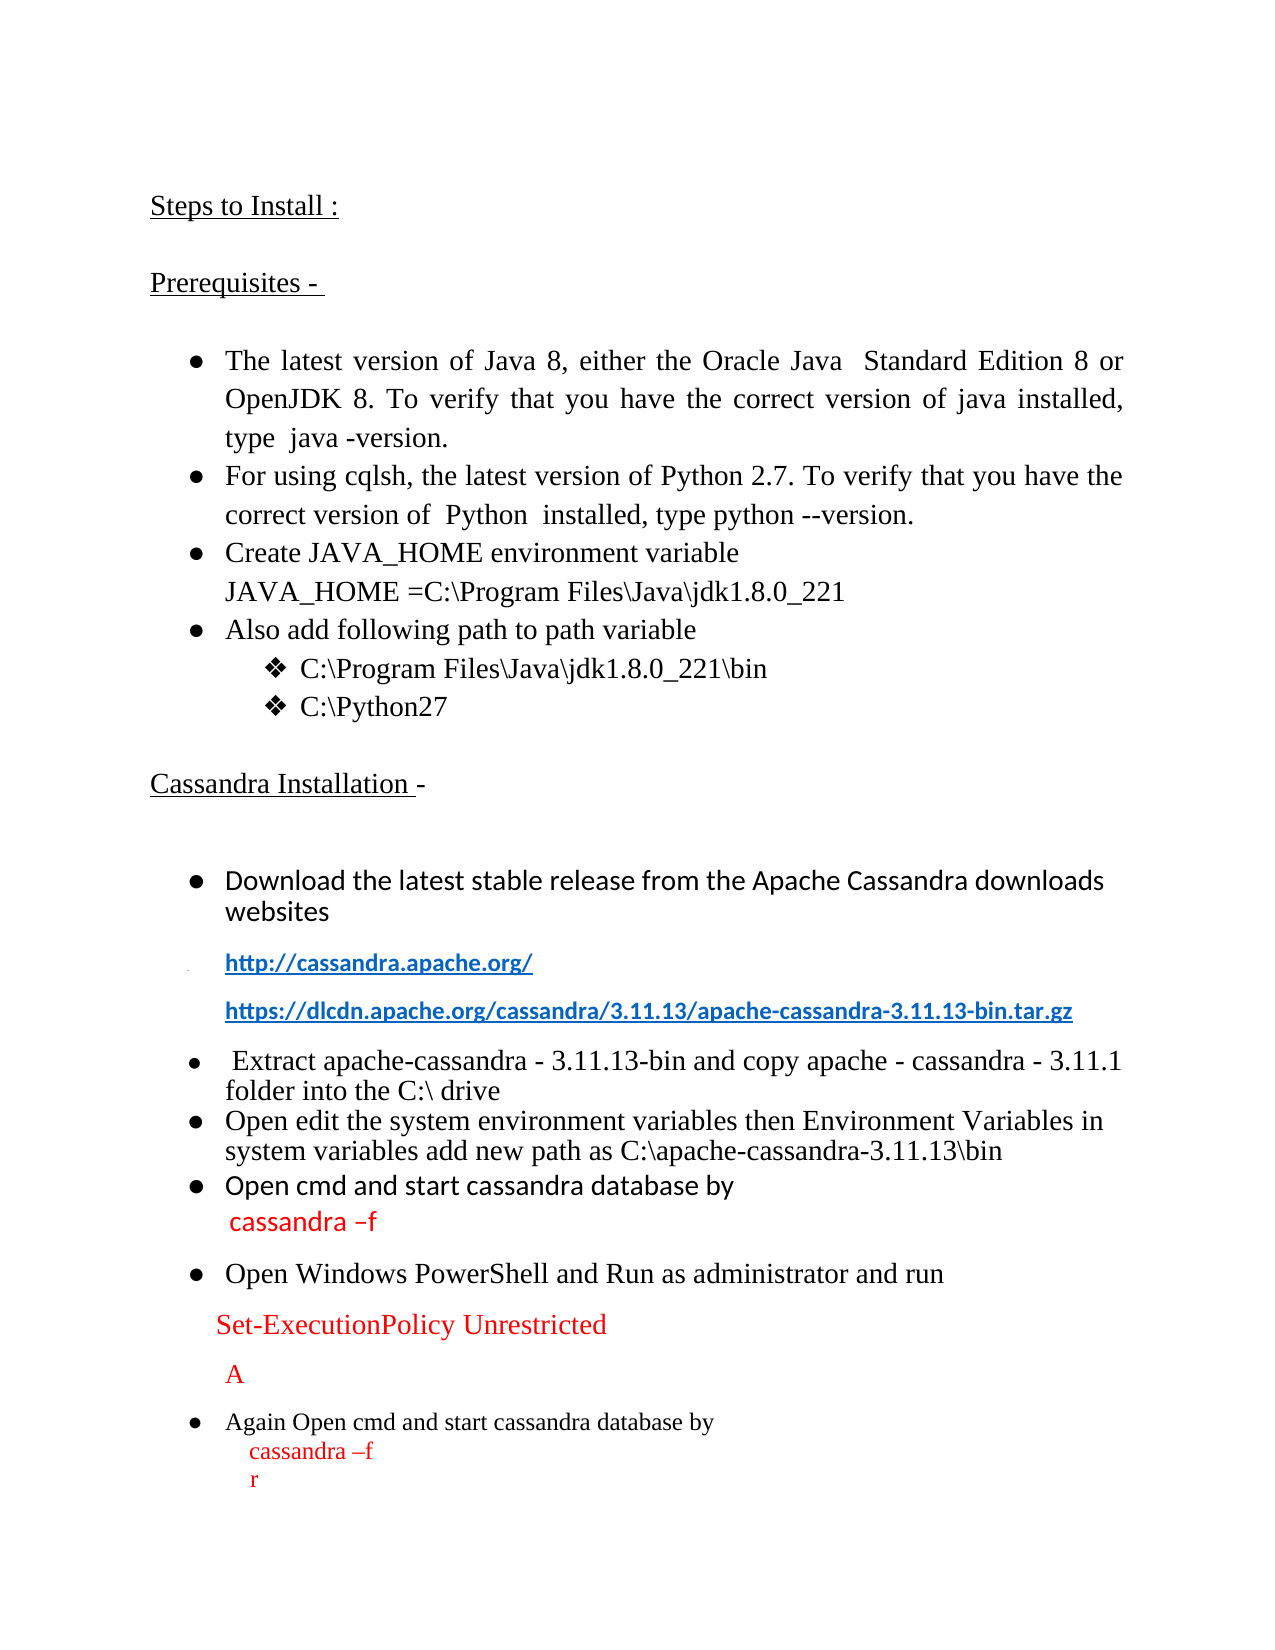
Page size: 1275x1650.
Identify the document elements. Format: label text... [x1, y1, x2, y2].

text cassandra –f [225, 1436, 1125, 1464]
list The latest version of Java 8, either the Oracle Java Standard Edition 8 or OpenJDK 8. To verify that you have the correct version of java installed, type java -version. [187, 343, 1125, 453]
list Open cmd and start cassandra database by [187, 1167, 1125, 1203]
list Open edit the system environment variables then Environment Variables in system variables add new path as C:\apache-cassandra-3.11.13\bin [187, 1106, 1125, 1167]
list C:\Program Files\Java\jdk1.8.0_221\bin [262, 651, 1125, 684]
list Also add following path to path variable [187, 612, 1125, 646]
text Steps to Install : [150, 188, 1125, 222]
text Set-ExecutionPolicy Unrestricted [150, 1310, 1125, 1340]
text JAVA_HOME =C:\Program Files\Java\jdk1.8.0_221 [225, 574, 1125, 607]
list C:\Python27 [262, 689, 1125, 723]
text Prerequisites - [150, 266, 1125, 299]
text A [150, 1361, 1125, 1389]
text cassandra –f [150, 1203, 1125, 1238]
list Create JAVA_HOME environment variable [187, 535, 1125, 569]
list Extract apache-cassandra - 3.11.13-bin and copy apache - cassandra - 3.11.1 folder into the C:\ drive [187, 1046, 1125, 1106]
list http://cassandra.apache.org/ [187, 949, 1125, 977]
text https://dlcdn.apache.org/cassandra/3.11.13/apache-cassandra-3.11.13-bin.tar.gz [225, 998, 1125, 1025]
list Download the latest stable release from the Apache Cassandra downloads websites [187, 864, 1125, 929]
list Again Open cmd and start cassandra database by [187, 1410, 1125, 1436]
list For using cqlsh, the latest version of Python 2.7. To verify that you have the correct version of Python installed, type python --version. [187, 458, 1125, 530]
list Open Windows PowerShell and Run as administrator and run [187, 1259, 1125, 1289]
text r [225, 1464, 1125, 1493]
text Cassandra Installation - [150, 767, 1125, 800]
